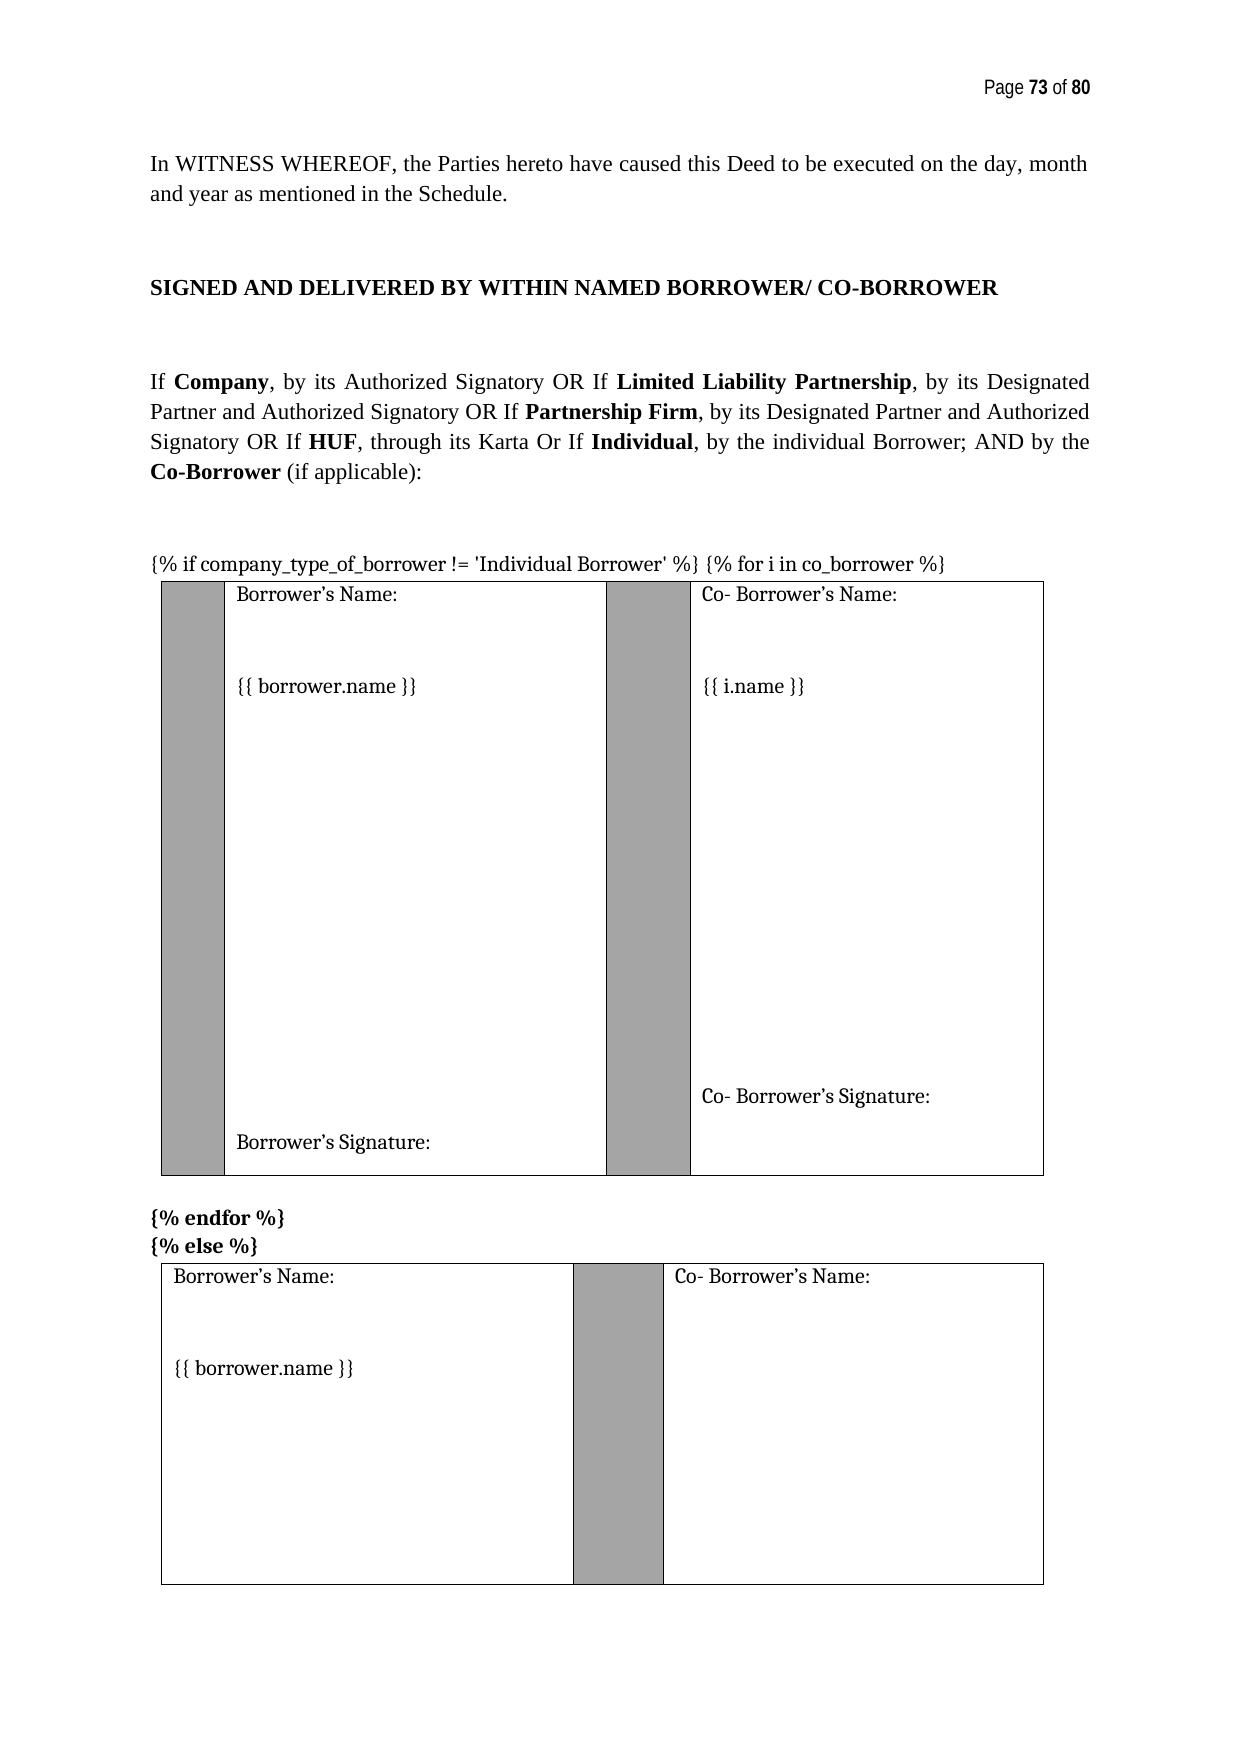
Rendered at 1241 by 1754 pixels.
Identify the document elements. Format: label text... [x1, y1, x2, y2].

text If Company, by its Authorized Signatory OR If Limited Liability Partnership, by its Designated Partner and Authorized Signatory OR If Partnership Firm, by its Designated Partner and Authorized Signatory OR If HUF, through its Karta Or If Individual, by the individual Borrower; AND by the Co-Borrower (if applicable): [150, 368, 1090, 485]
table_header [162, 1264, 573, 1584]
text {% if company_type_of_borrower != 'Individual Borrower' %} {% for i in co_borrower %} [150, 552, 1090, 577]
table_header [664, 1264, 1043, 1584]
text In WITNESS WHEREOF, the Parties hereto have caused this Deed to be executed on the day, month and year as mentioned in the Schedule. [150, 150, 1090, 207]
table_header [574, 1264, 663, 1584]
table_header Borrower’s Name: {{ borrower.name }} Borrower’s Signature: [225, 582, 606, 1175]
table_header [162, 582, 224, 1175]
text {% else %} [150, 1234, 1090, 1259]
table_header [607, 582, 690, 1175]
text {% endfor %} [150, 1205, 1090, 1231]
text SIGNED AND DELIVERED BY WITHIN NAMED BORROWER/ CO-BORROWER [150, 274, 1090, 300]
table_header Co- Borrower’s Name: {{ i.name }} Co- Borrower’s Signature: [691, 582, 1043, 1175]
